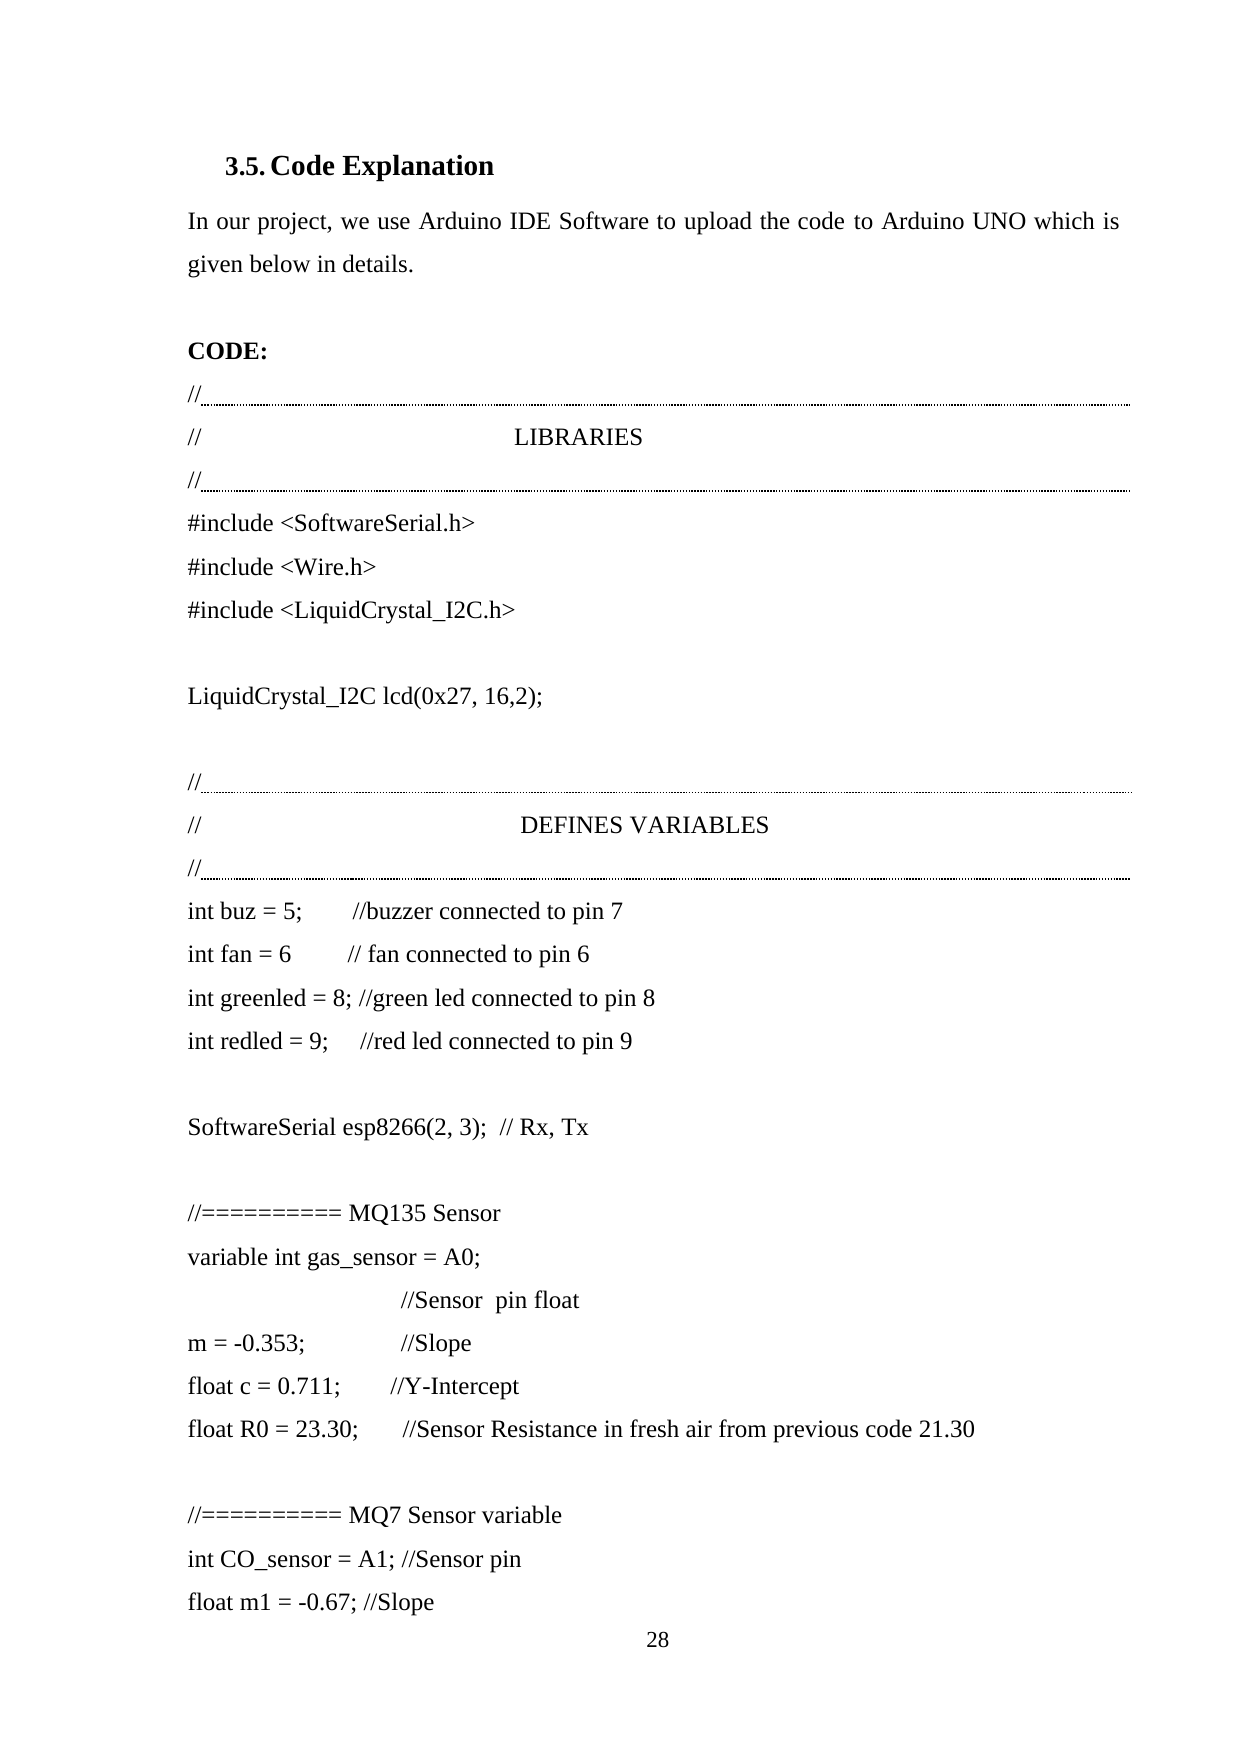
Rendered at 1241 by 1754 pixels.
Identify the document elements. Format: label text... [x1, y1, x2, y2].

text // [187, 767, 1173, 796]
subtitle Code Explanation [225, 148, 1173, 182]
text #include <Wire.h> [187, 552, 1173, 580]
text int fan = 6 // fan connected to pin 6 [187, 939, 1173, 968]
subtitle CODE: [187, 336, 1173, 365]
text // int buz = 5; //buzzer connected to pin 7 [187, 853, 1131, 925]
text // LIBRARIES [187, 422, 1173, 451]
text //========== MQ135 Sensor variable int gas_sensor = A0; //Sensor pin float m = -0.353; //Slope [187, 1198, 587, 1357]
text int greenled = 8; //green led connected to pin 8 int redled = 9; //red led connected to pin 9 [187, 983, 668, 1055]
text float c = 0.711; //Y-Intercept [187, 1371, 1173, 1400]
text // #include <SoftwareSerial.h> [187, 465, 1131, 537]
text float R0 = 23.30; //Sensor Resistance in fresh air from previous code 21.30 [187, 1414, 1173, 1443]
text //========== MQ7 Sensor variable int CO_sensor = A1; //Sensor pin float m1 = -0.67; //Slope [187, 1501, 564, 1616]
text SoftwareSerial esp8266(2, 3); // Rx, Tx [187, 1112, 1173, 1141]
text #include <LiquidCrystal_I2C.h> LiquidCrystal_I2C lcd(0x27, 16,2); [187, 595, 668, 709]
text // DEFINES VARIABLES [187, 810, 1173, 839]
text In our project, we use Arduino IDE Software to upload the code to Arduino UNO which is given below in details. [187, 206, 1128, 278]
text // [187, 379, 1173, 408]
